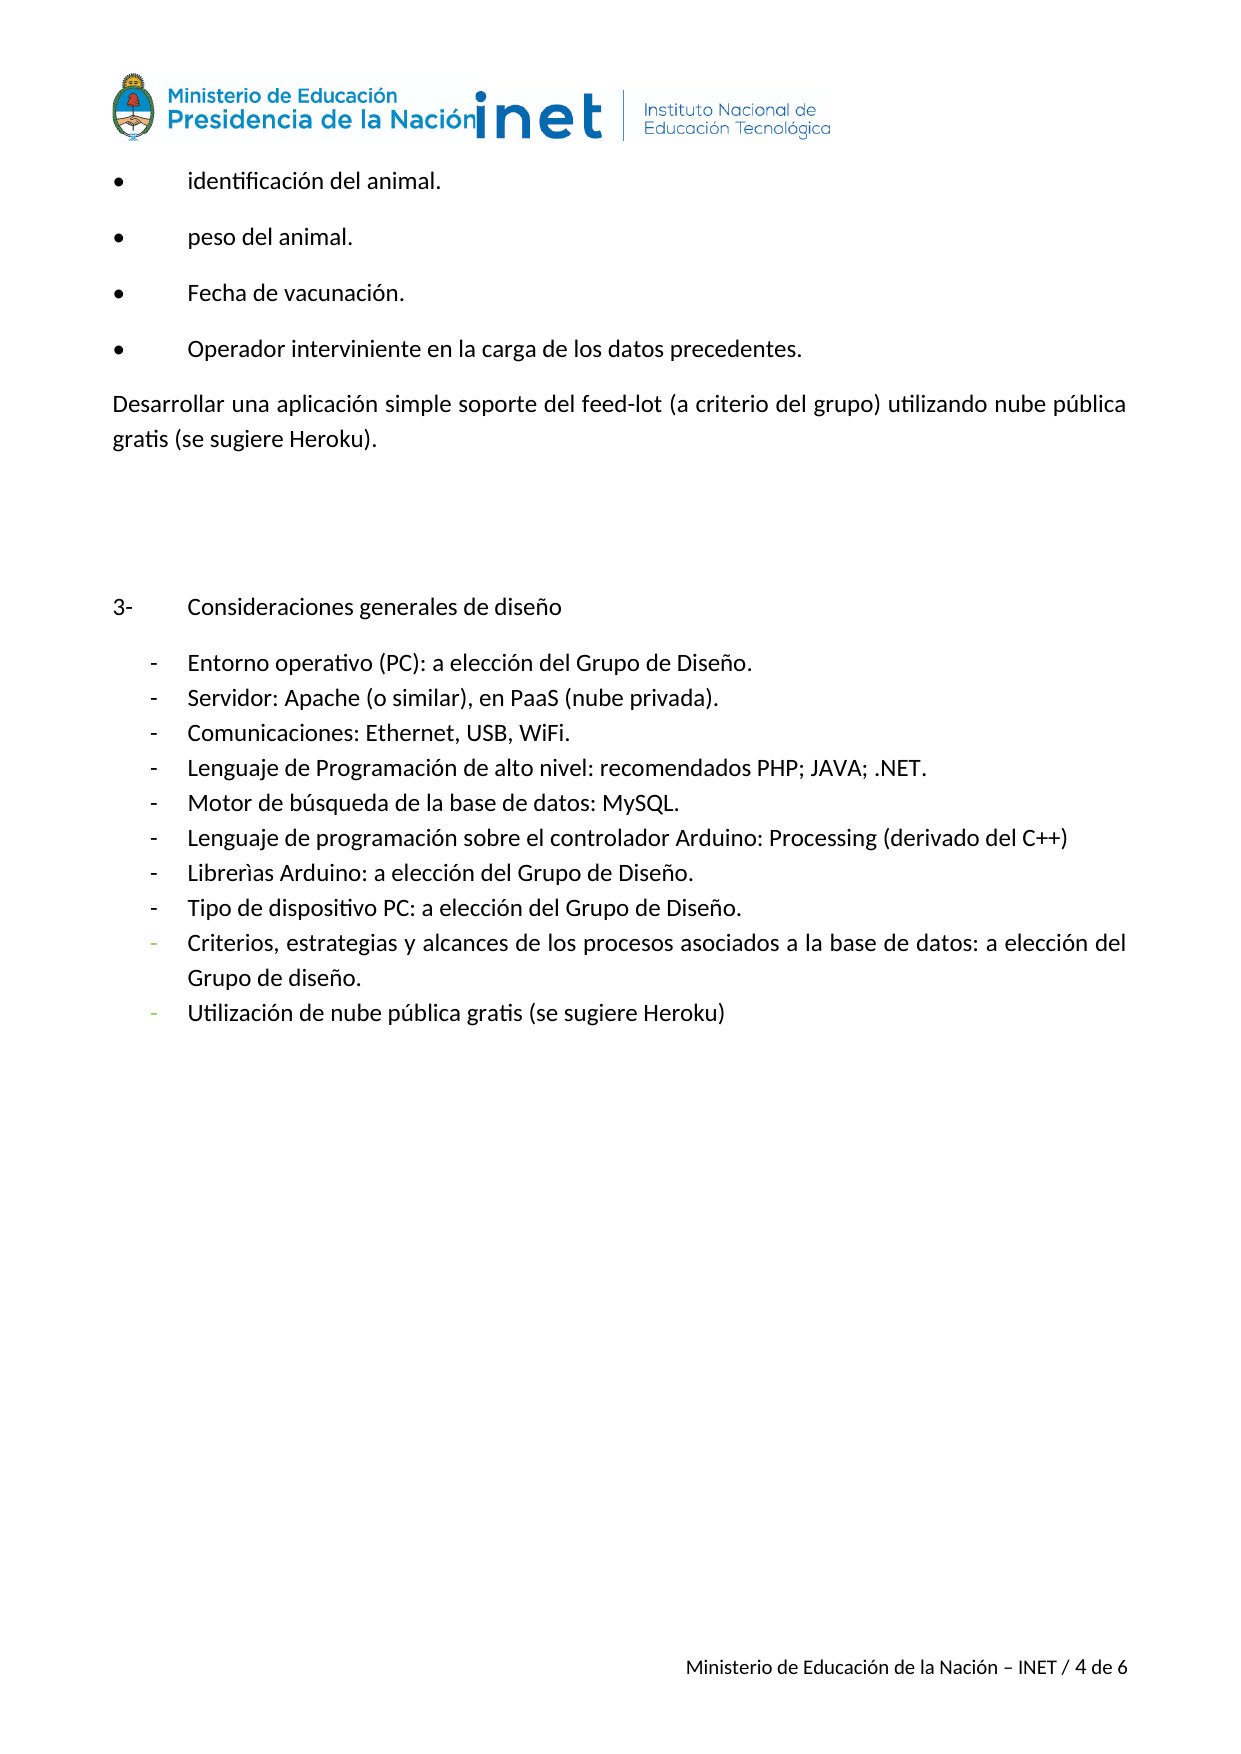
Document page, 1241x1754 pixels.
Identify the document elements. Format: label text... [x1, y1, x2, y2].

list Lenguaje de Programación de alto nivel: recomendados PHP; JAVA; .NET. [150, 752, 1128, 782]
list Comunicaciones: Ethernet, USB, WiFi. [150, 717, 1128, 747]
list Motor de búsqueda de la base de datos: MySQL. [150, 787, 1128, 817]
list Servidor: Apache (o similar), en PaaS (nube privada). [150, 682, 1128, 712]
text 3- Consideraciones generales de diseño [112, 591, 1128, 622]
list Librerìas Arduino: a elección del Grupo de Diseño. [150, 857, 1128, 887]
text • peso del animal. [112, 221, 1128, 252]
list Utilización de nube pública gratis (se sugiere Heroku) [150, 997, 1128, 1027]
list Lenguaje de programación sobre el controlador Arduino: Processing (derivado del C++) [150, 822, 1128, 852]
list Entorno operativo (PC): a elección del Grupo de Diseño. [150, 647, 1128, 677]
text Desarrollar una aplicación simple soporte del feed-lot (a criterio del grupo) utilizando nube pública gratis (se sugiere Heroku). [112, 388, 1128, 454]
text • Fecha de vacunación. [112, 277, 1128, 307]
list Criterios, estrategias y alcances de los procesos asociados a la base de datos: a elección del Grupo de diseño. [150, 927, 1128, 992]
text • Operador interviniente en la carga de los datos precedentes. [112, 333, 1128, 363]
picture [112, 73, 830, 141]
list Tipo de dispositivo PC: a elección del Grupo de Diseño. [150, 892, 1128, 922]
text • identificación del animal. [112, 165, 1128, 196]
